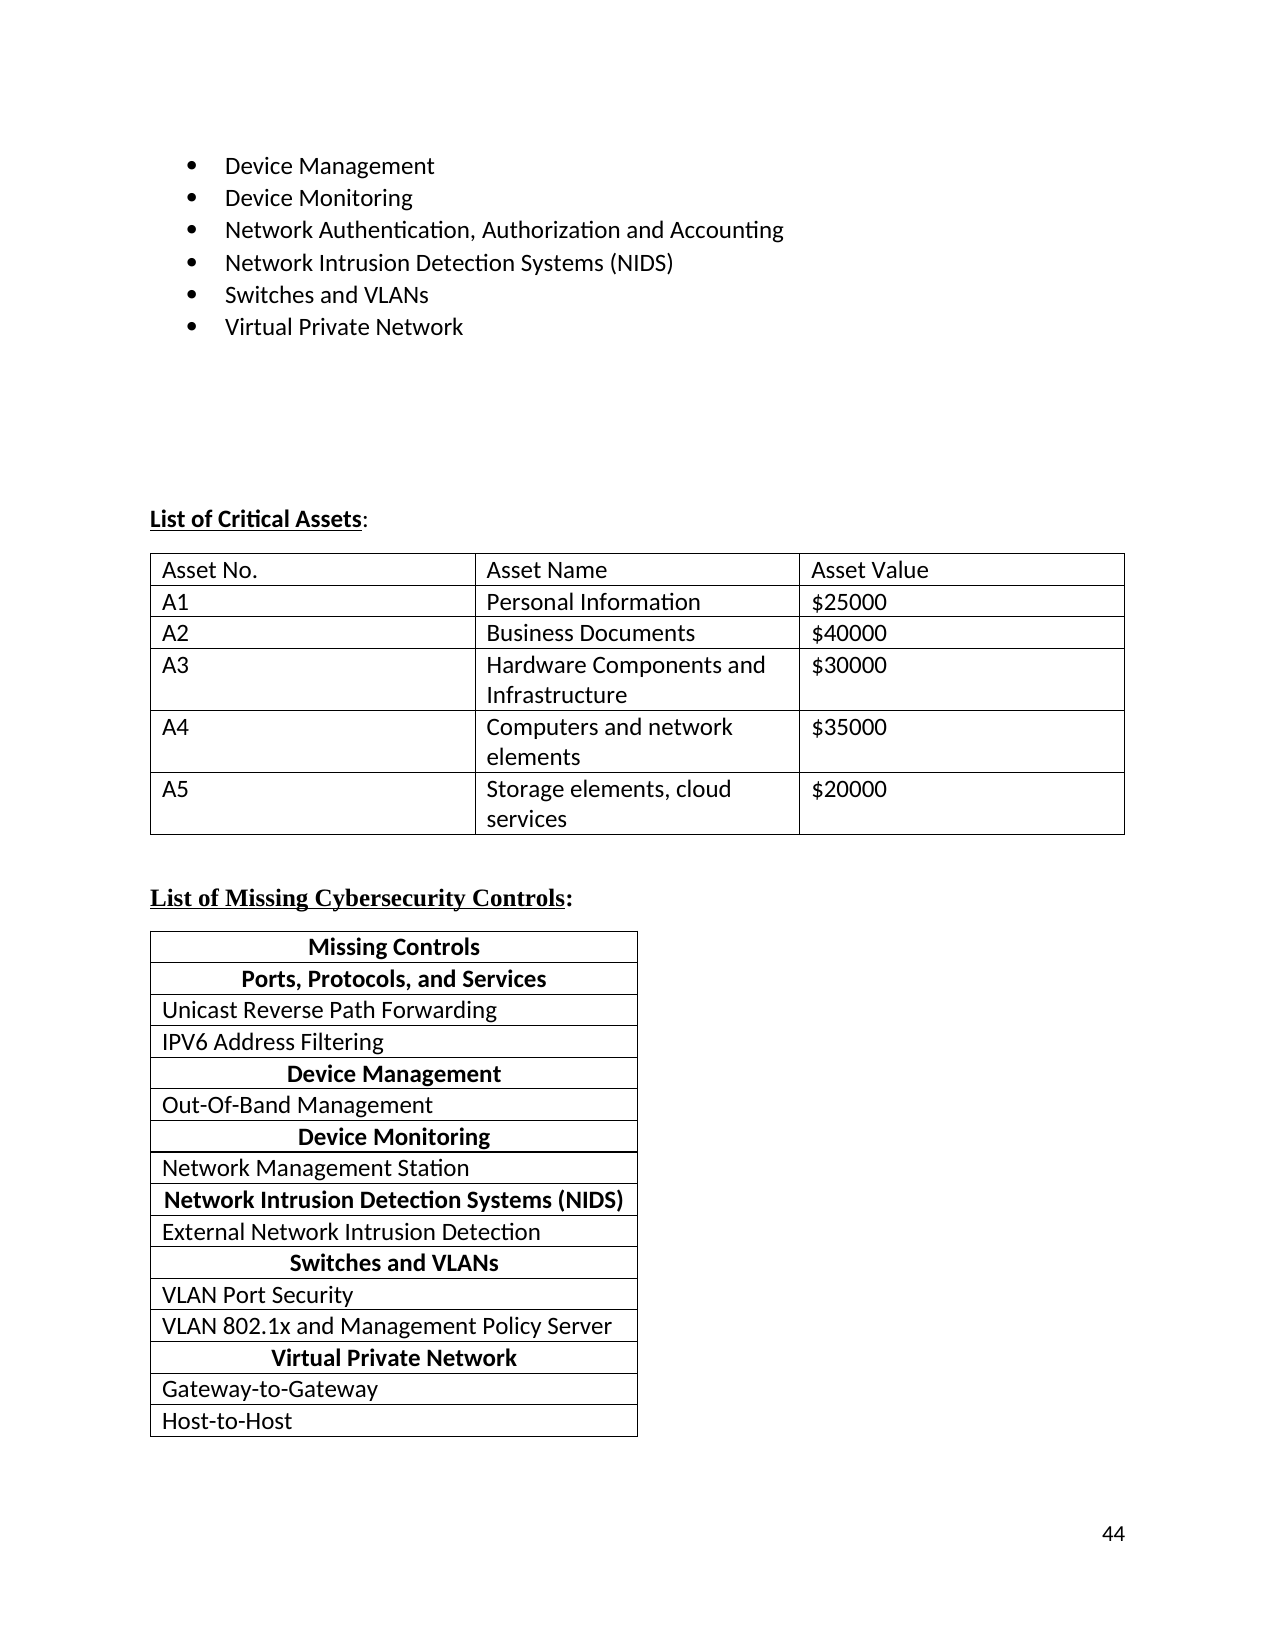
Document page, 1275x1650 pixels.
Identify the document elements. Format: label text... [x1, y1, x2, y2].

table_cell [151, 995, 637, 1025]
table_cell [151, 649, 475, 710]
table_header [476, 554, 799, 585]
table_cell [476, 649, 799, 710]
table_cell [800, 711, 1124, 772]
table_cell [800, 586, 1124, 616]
list Switches and VLANs [187, 279, 1125, 310]
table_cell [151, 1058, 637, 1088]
list Device Monitoring [187, 182, 1125, 213]
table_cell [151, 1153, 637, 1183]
list Network Intrusion Detection Systems (NIDS) [187, 247, 1125, 277]
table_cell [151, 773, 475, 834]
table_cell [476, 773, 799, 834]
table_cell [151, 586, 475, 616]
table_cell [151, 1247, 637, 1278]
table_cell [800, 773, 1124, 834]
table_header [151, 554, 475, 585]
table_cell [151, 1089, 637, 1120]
text List of Critical Assets: [150, 503, 1125, 534]
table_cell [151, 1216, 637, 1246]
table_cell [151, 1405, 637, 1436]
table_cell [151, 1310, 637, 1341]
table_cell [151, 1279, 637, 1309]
list Network Authentication, Authorization and Accounting [187, 214, 1125, 245]
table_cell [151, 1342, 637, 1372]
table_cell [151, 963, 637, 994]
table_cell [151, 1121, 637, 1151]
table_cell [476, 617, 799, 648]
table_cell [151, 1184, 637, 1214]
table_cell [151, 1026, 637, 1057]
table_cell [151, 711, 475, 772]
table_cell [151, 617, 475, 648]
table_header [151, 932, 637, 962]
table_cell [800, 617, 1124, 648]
list Device Management [187, 150, 1125, 181]
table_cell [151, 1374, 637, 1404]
list Virtual Private Network [187, 311, 1125, 342]
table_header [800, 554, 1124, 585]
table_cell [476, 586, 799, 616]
text List of Missing Cybersecurity Controls: [150, 883, 1125, 912]
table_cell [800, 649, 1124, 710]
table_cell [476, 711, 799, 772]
